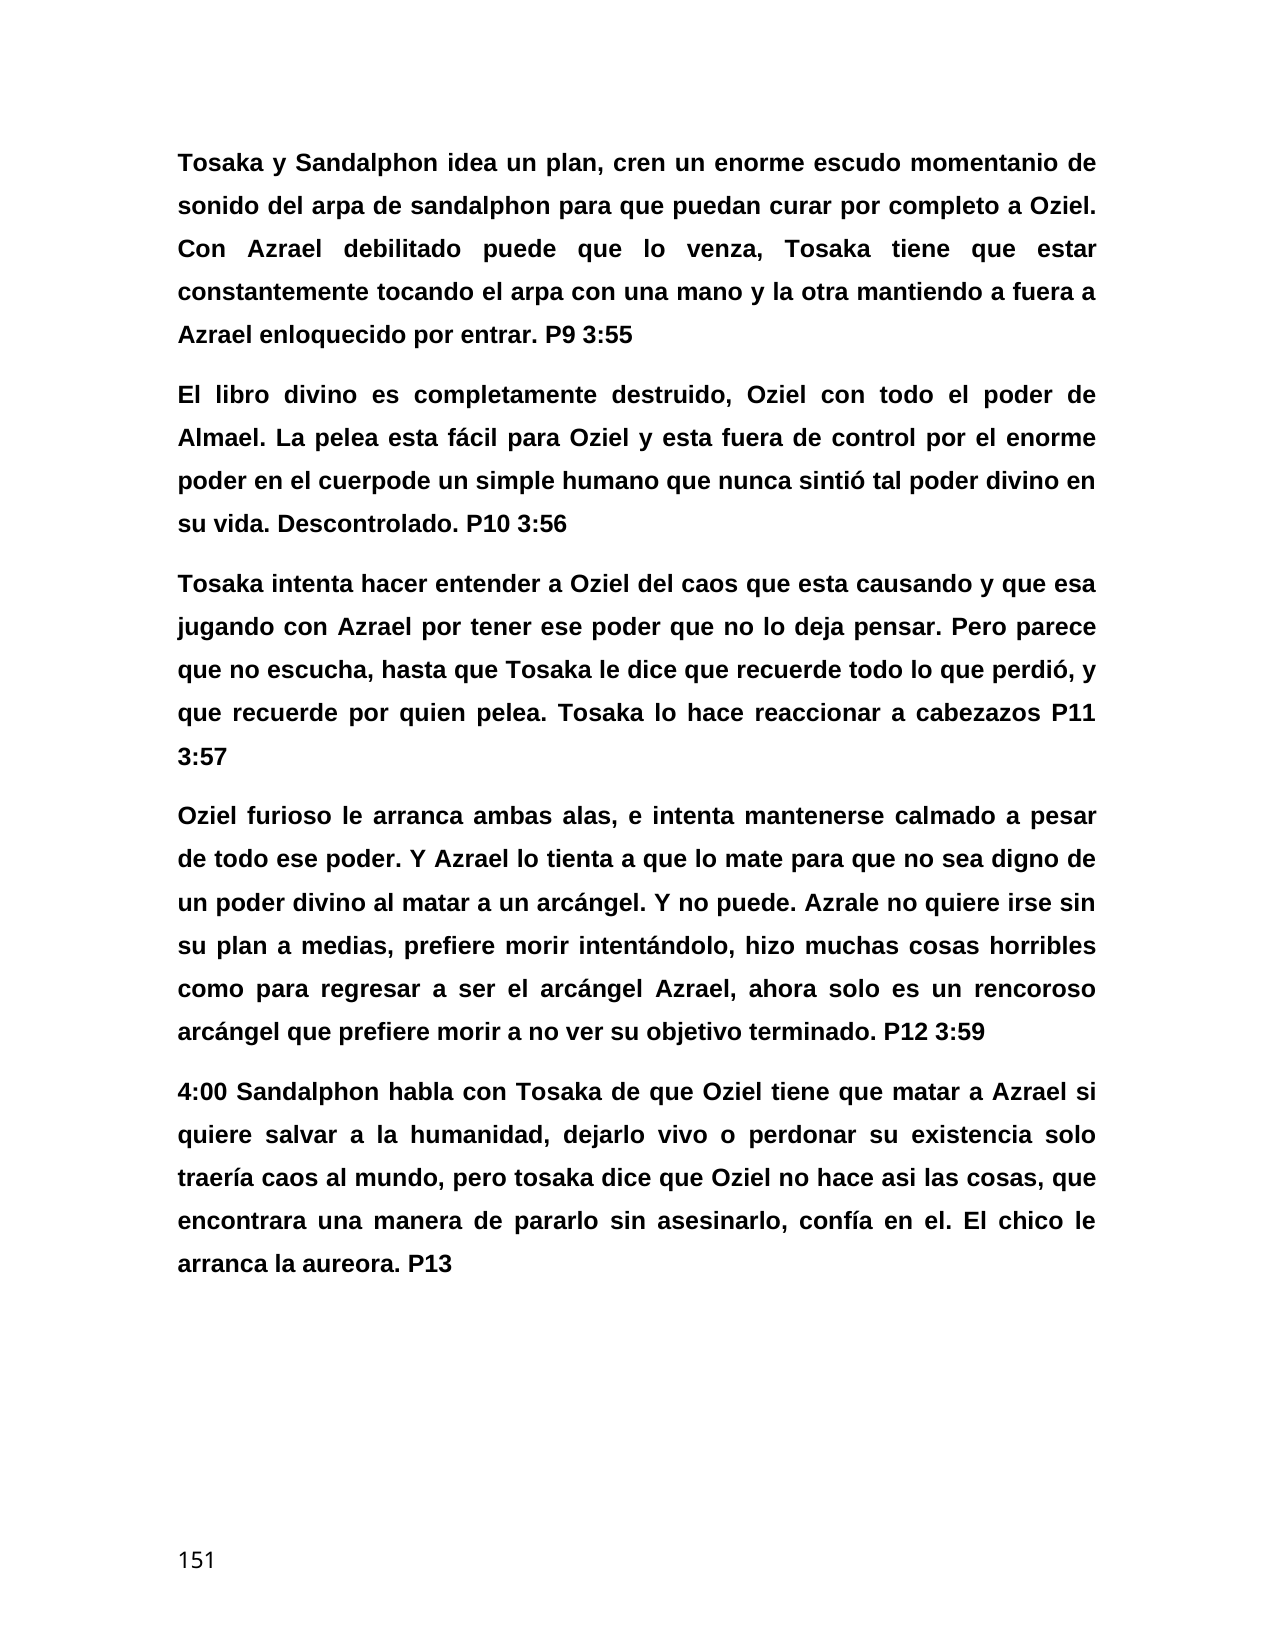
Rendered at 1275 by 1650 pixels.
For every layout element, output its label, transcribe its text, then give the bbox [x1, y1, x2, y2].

text 4:00 Sandalphon habla con Tosaka de que Oziel tiene que matar a Azrael si quiere salvar a la humanidad, dejarlo vivo o perdonar su existencia solo traería caos al mundo, pero tosaka dice que Oziel no hace asi las cosas, que encontrara una manera de pararlo sin asesinarlo, confía en el. El chico le arranca la aureora. P13 [177, 1077, 1098, 1278]
text El libro divino es completamente destruido, Oziel con todo el poder de Almael. La pelea esta fácil para Oziel y esta fuera de control por el enorme poder en el cuerpode un simple humano que nunca sintió tal poder divino en su vida. Descontrolado. P10 3:56 [177, 380, 1098, 538]
text Oziel furioso le arranca ambas alas, e intenta mantenerse calmado a pesar de todo ese poder. Y Azrael lo tienta a que lo mate para que no sea digno de un poder divino al matar a un arcángel. Y no puede. Azrale no quiere irse sin su plan a medias, prefiere morir intentándolo, hizo muchas cosas horribles como para regresar a ser el arcángel Azrael, ahora solo es un rencoroso arcángel que prefiere morir a no ver su objetivo terminado. P12 3:59 [177, 801, 1098, 1046]
text Tosaka y Sandalphon idea un plan, cren un enorme escudo momentanio de sonido del arpa de sandalphon para que puedan curar por completo a Oziel. Con Azrael debilitado puede que lo venza, Tosaka tiene que estar constantemente tocando el arpa con una mano y la otra mantiendo a fuera a Azrael enloquecido por entrar. P9 3:55 [177, 148, 1098, 349]
text Tosaka intenta hacer entender a Oziel del caos que esta causando y que esa jugando con Azrael por tener ese poder que no lo deja pensar. Pero parece que no escucha, hasta que Tosaka le dice que recuerde todo lo que perdió, y que recuerde por quien pelea. Tosaka lo hace reaccionar a cabezazos P11 3:57 [177, 569, 1098, 770]
